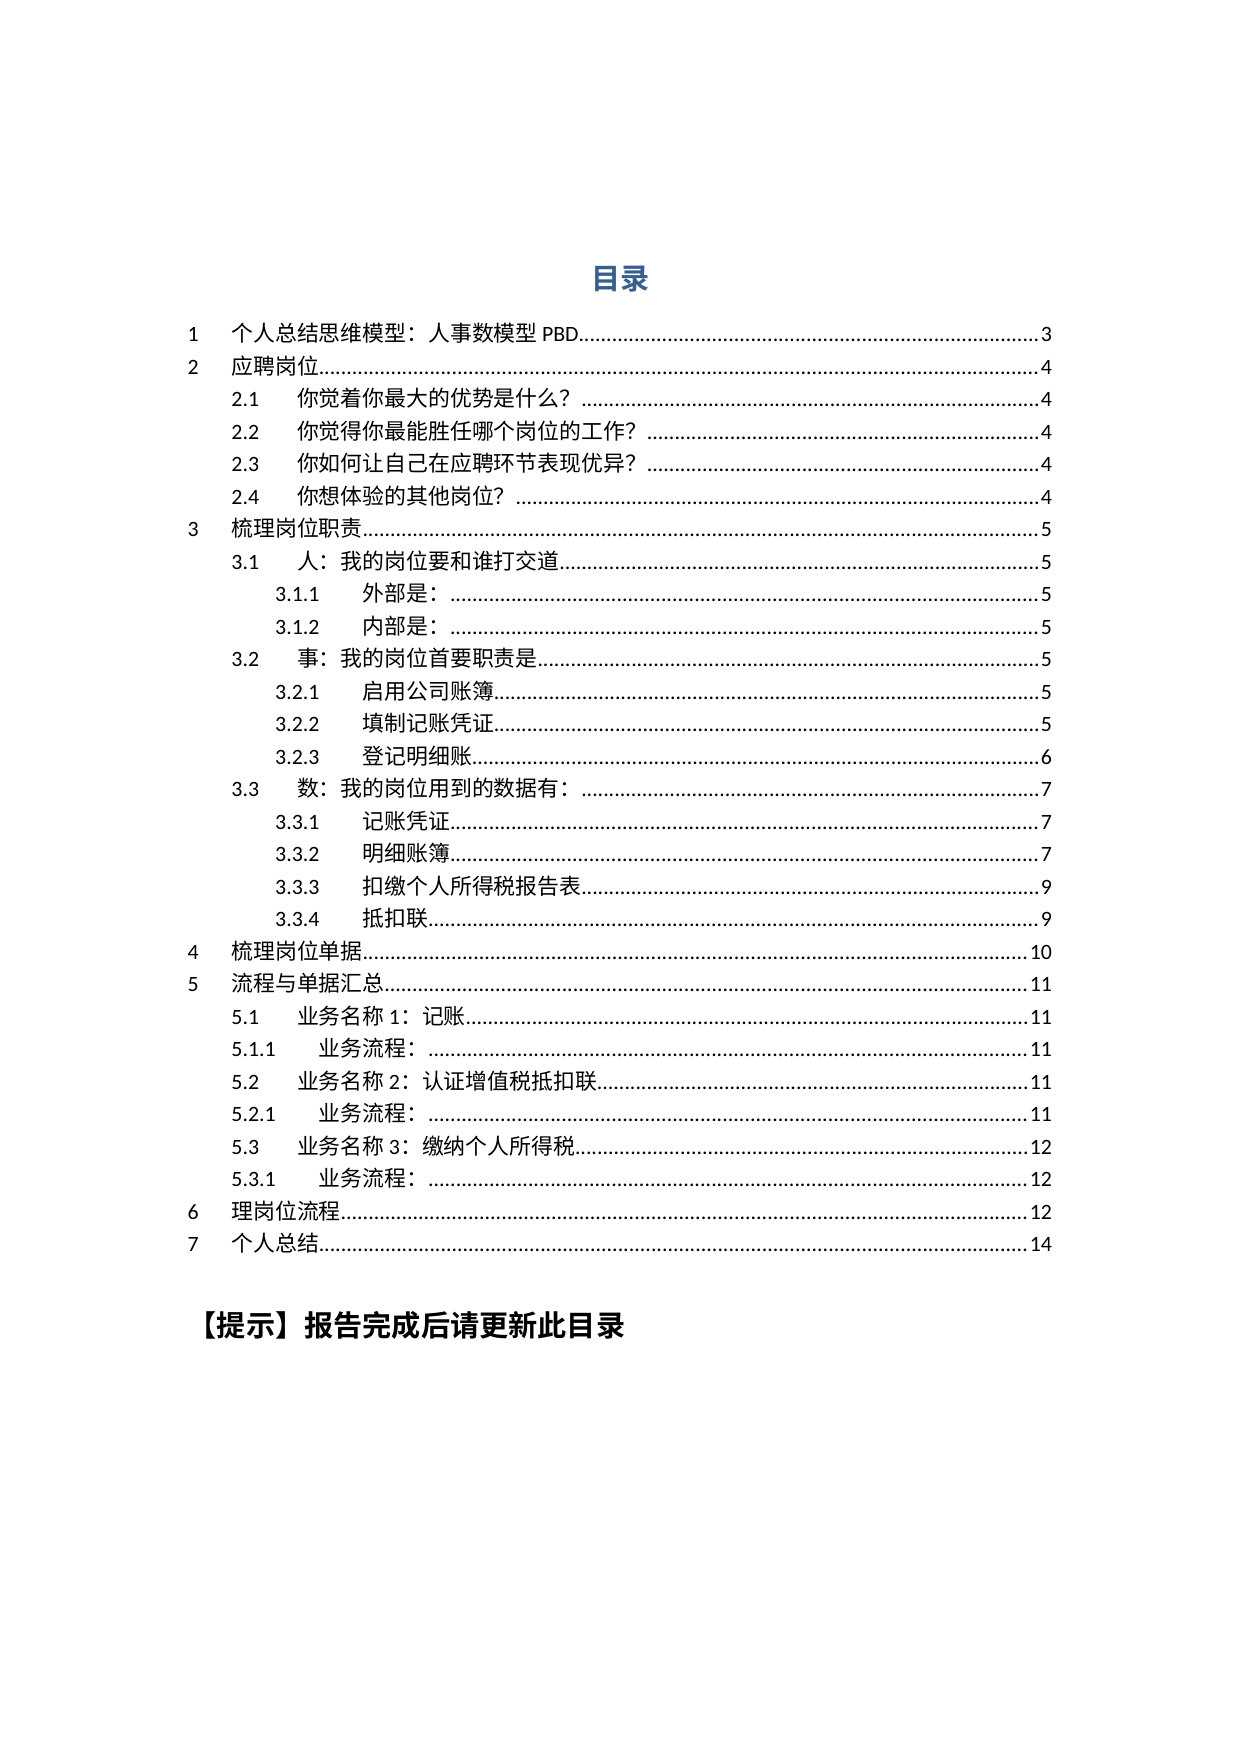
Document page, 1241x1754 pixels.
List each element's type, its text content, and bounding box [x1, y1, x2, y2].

text 【提示】报告完成后请更新此目录 [187, 1291, 1053, 1356]
